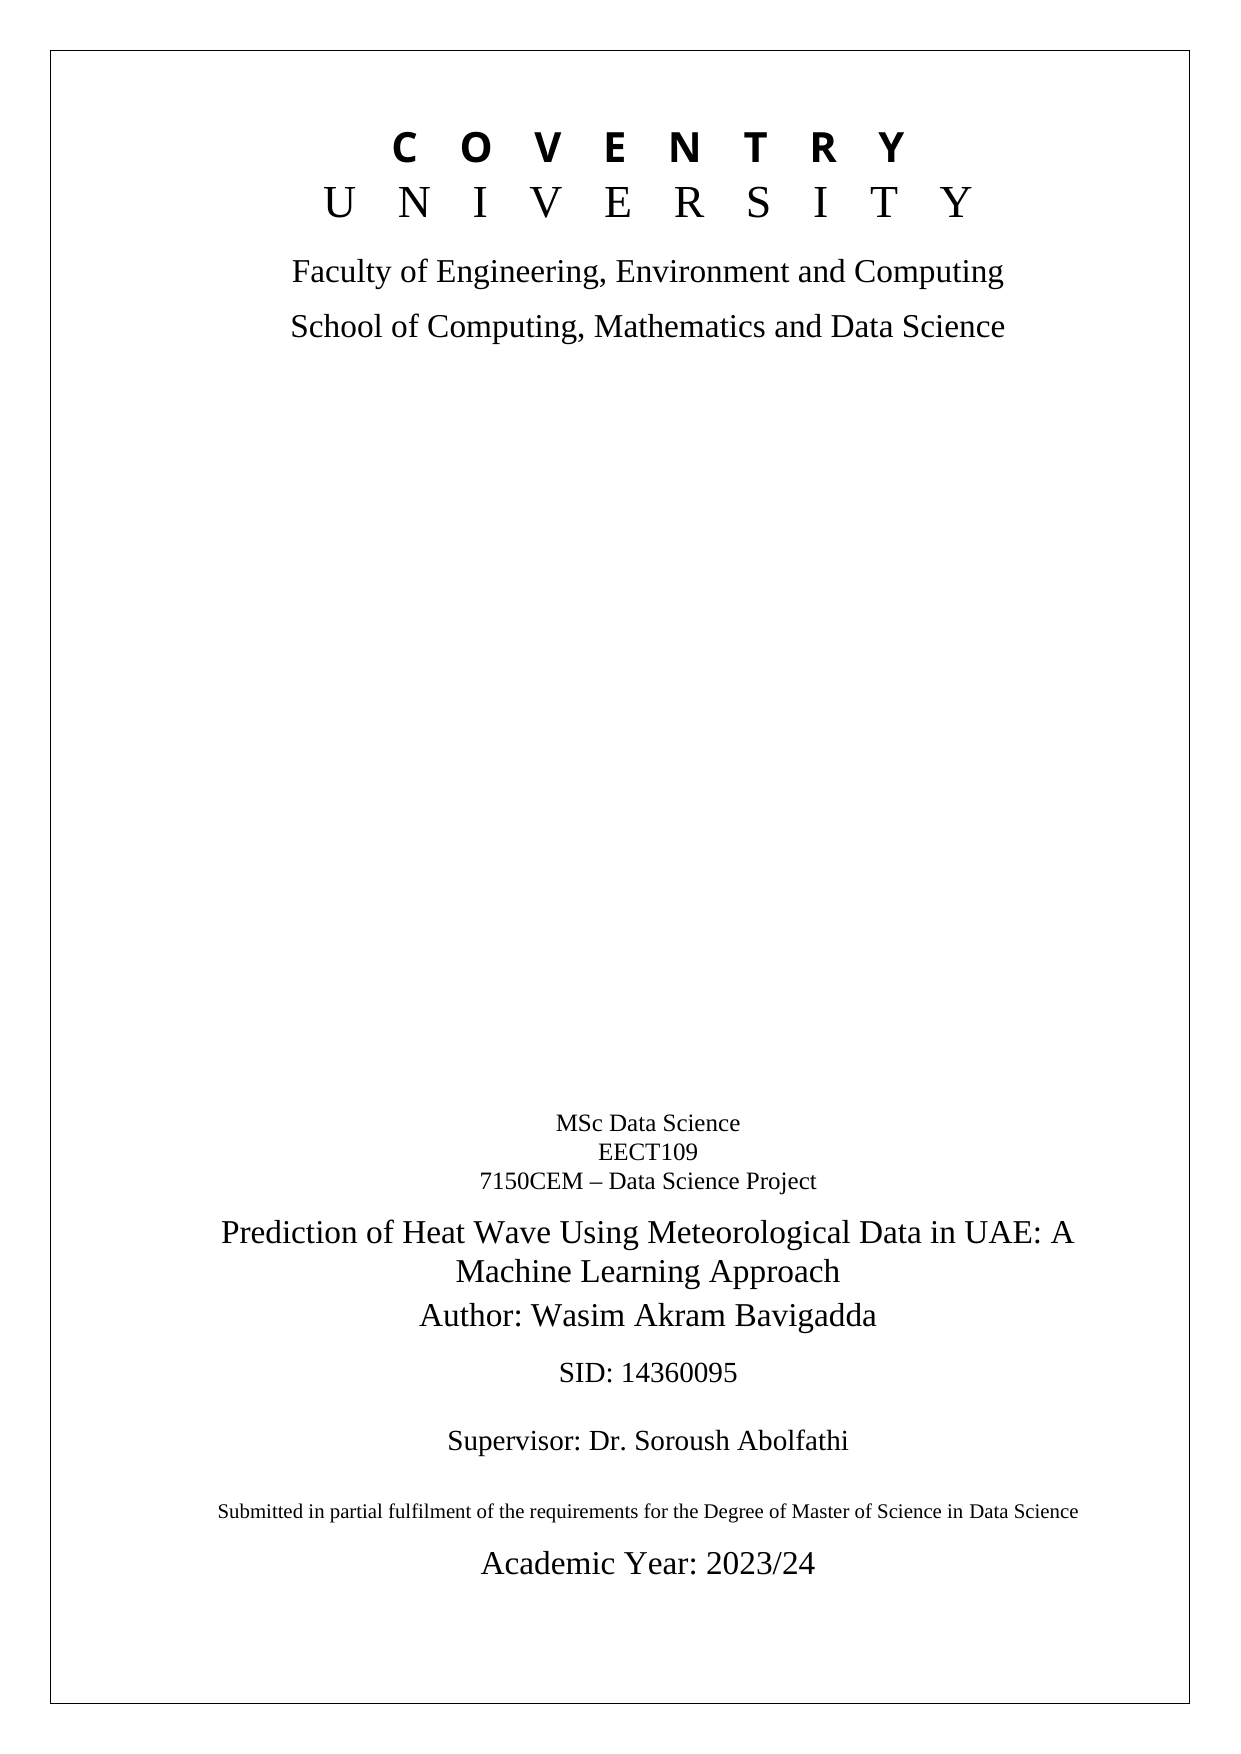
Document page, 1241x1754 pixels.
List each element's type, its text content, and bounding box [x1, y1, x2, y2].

table_cell Academic Year: 2023/24 [148, 1543, 1148, 1598]
table_cell Faculty of Engineering, Environment and Computing [148, 251, 1148, 306]
table_cell School of Computing, Mathematics and Data Science [148, 306, 1148, 1108]
table_header COVENTRY UNIVERSITY [148, 118, 1148, 251]
table_cell 7150CEM – Data Science Project [148, 1166, 1148, 1213]
table_cell MSc Data Science EECT109 [148, 1108, 1148, 1166]
table_cell Supervisor: Dr. Soroush Abolfathi [148, 1423, 1148, 1499]
table_cell Author: Wasim Akram Bavigadda [148, 1296, 1148, 1355]
table_cell SID: 14360095 [148, 1355, 1148, 1423]
table_cell Submitted in partial fulfilment of the requirements for the Degree of Master of Science in Data Science [148, 1499, 1148, 1543]
table_cell Prediction of Heat Wave Using Meteorological Data in UAE: A Machine Learning Approach [148, 1213, 1148, 1296]
